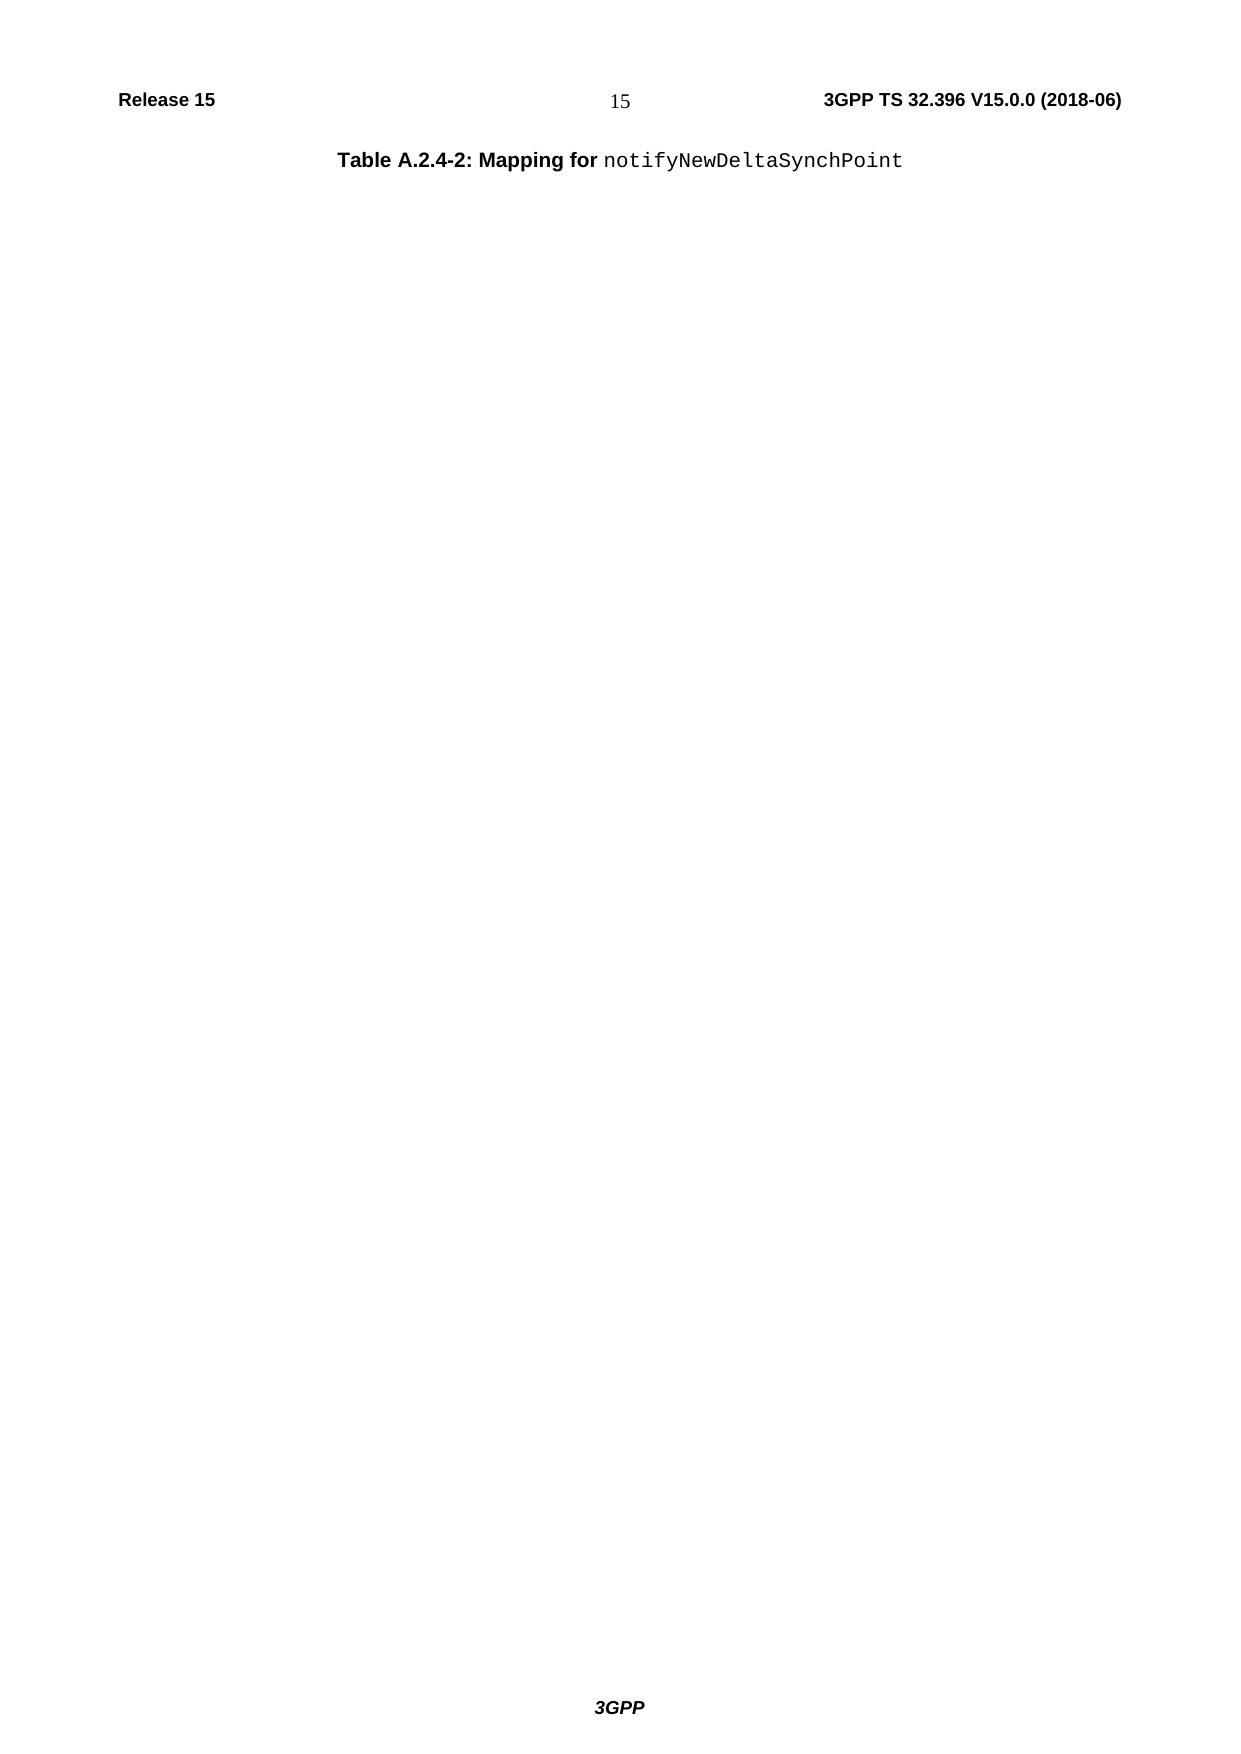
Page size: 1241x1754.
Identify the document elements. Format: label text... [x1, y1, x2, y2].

text Table A.2.4-2: Mapping for notifyNewDeltaSynchPoint [118, 147, 1122, 173]
